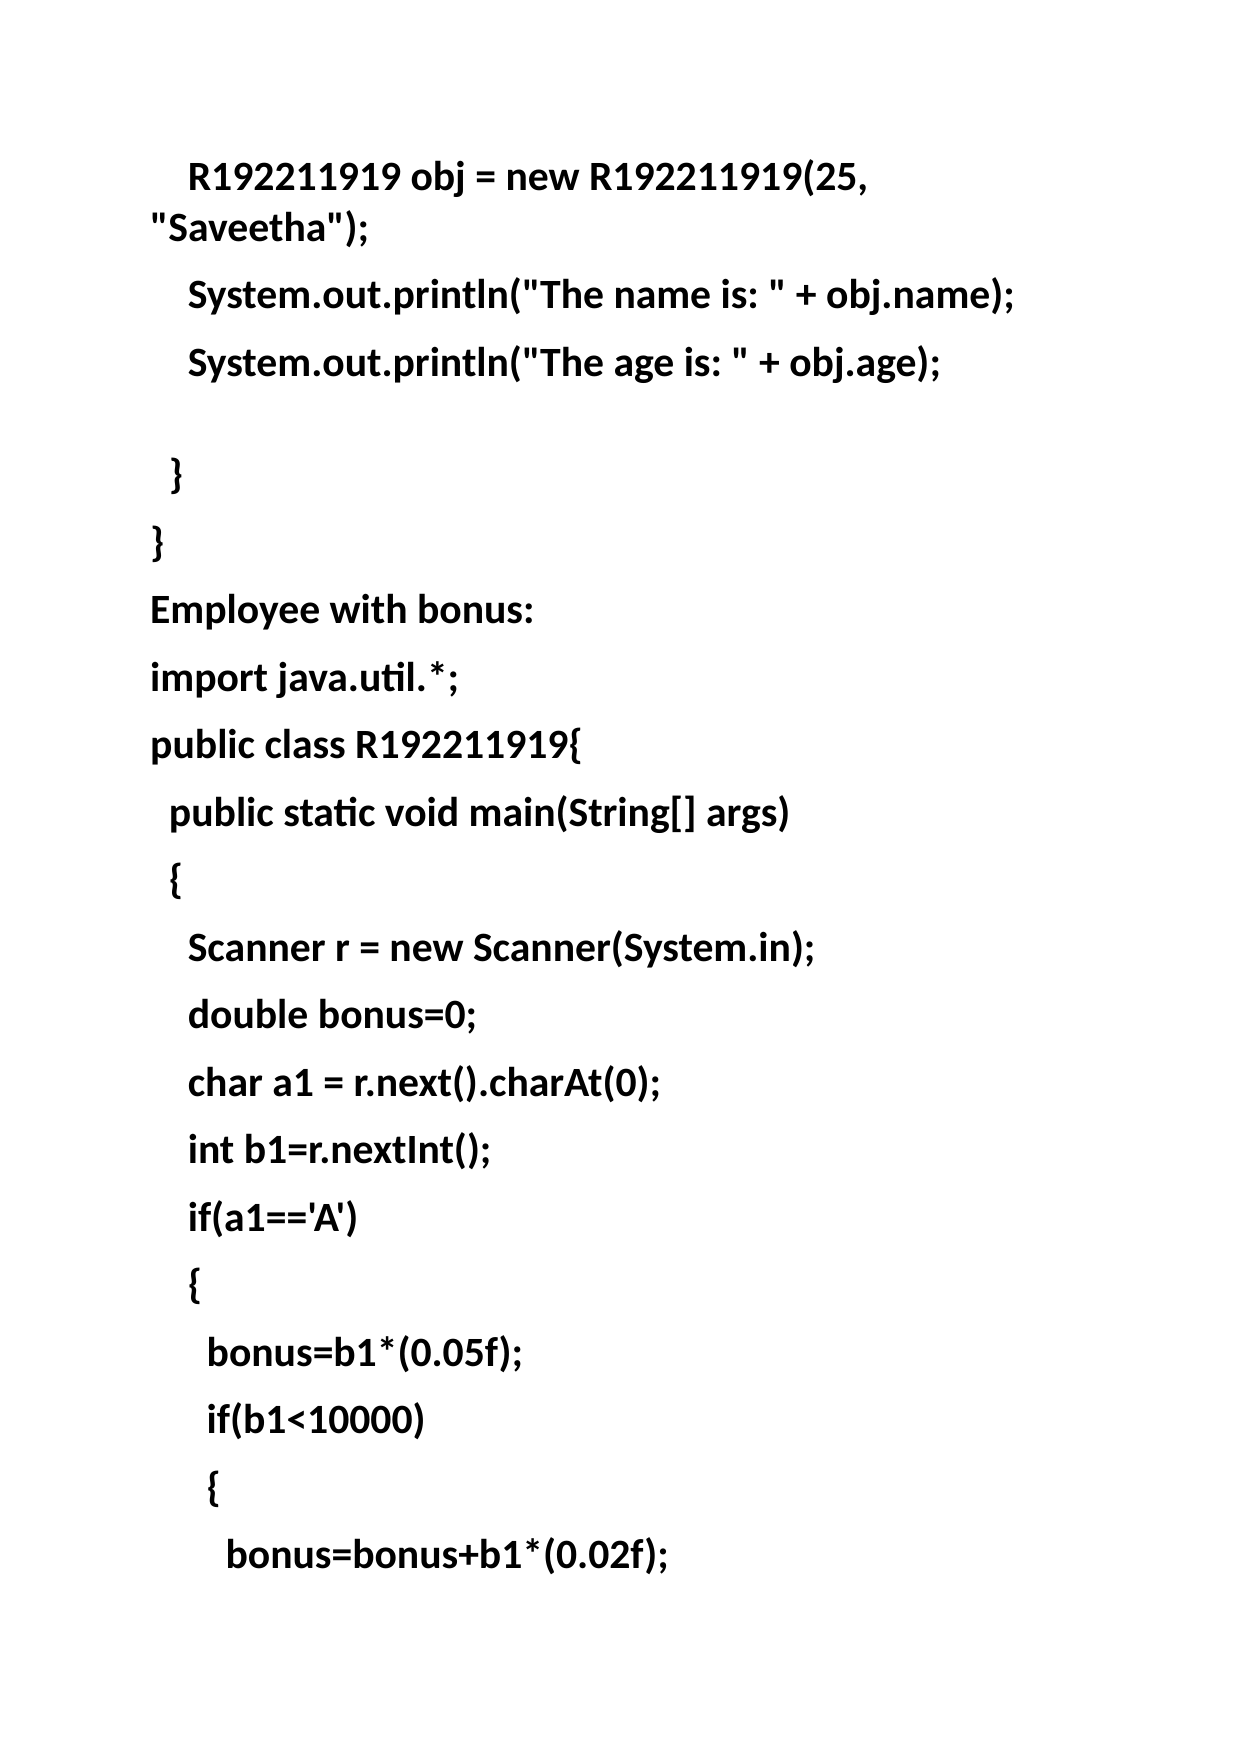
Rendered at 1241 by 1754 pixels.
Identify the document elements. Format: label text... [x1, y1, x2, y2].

text public static void main(String[] args) [150, 786, 1090, 836]
text int b1=r.nextInt(); [150, 1123, 1090, 1174]
text Employee with bonus: [150, 583, 1090, 634]
text } [150, 448, 1090, 499]
text } [150, 516, 1090, 566]
text char a1 = r.next().charAt(0); [150, 1056, 1090, 1106]
text System.out.println("The age is: " + obj.age); [150, 336, 1090, 387]
text import java.util.*; [150, 651, 1090, 701]
text bonus=bonus+b1*(0.02f); [150, 1528, 1090, 1579]
text R192211919 obj = new R192211919(25, "Saveetha"); [150, 150, 1090, 252]
text public class R192211919{ [150, 718, 1090, 769]
text Scanner r = new Scanner(System.in); [150, 921, 1090, 971]
text double bonus=0; [150, 988, 1090, 1039]
text { [150, 1258, 1090, 1309]
text if(b1<10000) [150, 1393, 1090, 1444]
text { [150, 1461, 1090, 1511]
text if(a1=='A') [150, 1191, 1090, 1241]
text bonus=b1*(0.05f); [150, 1326, 1090, 1376]
text { [150, 853, 1090, 904]
text System.out.println("The name is: " + obj.name); [150, 268, 1090, 319]
